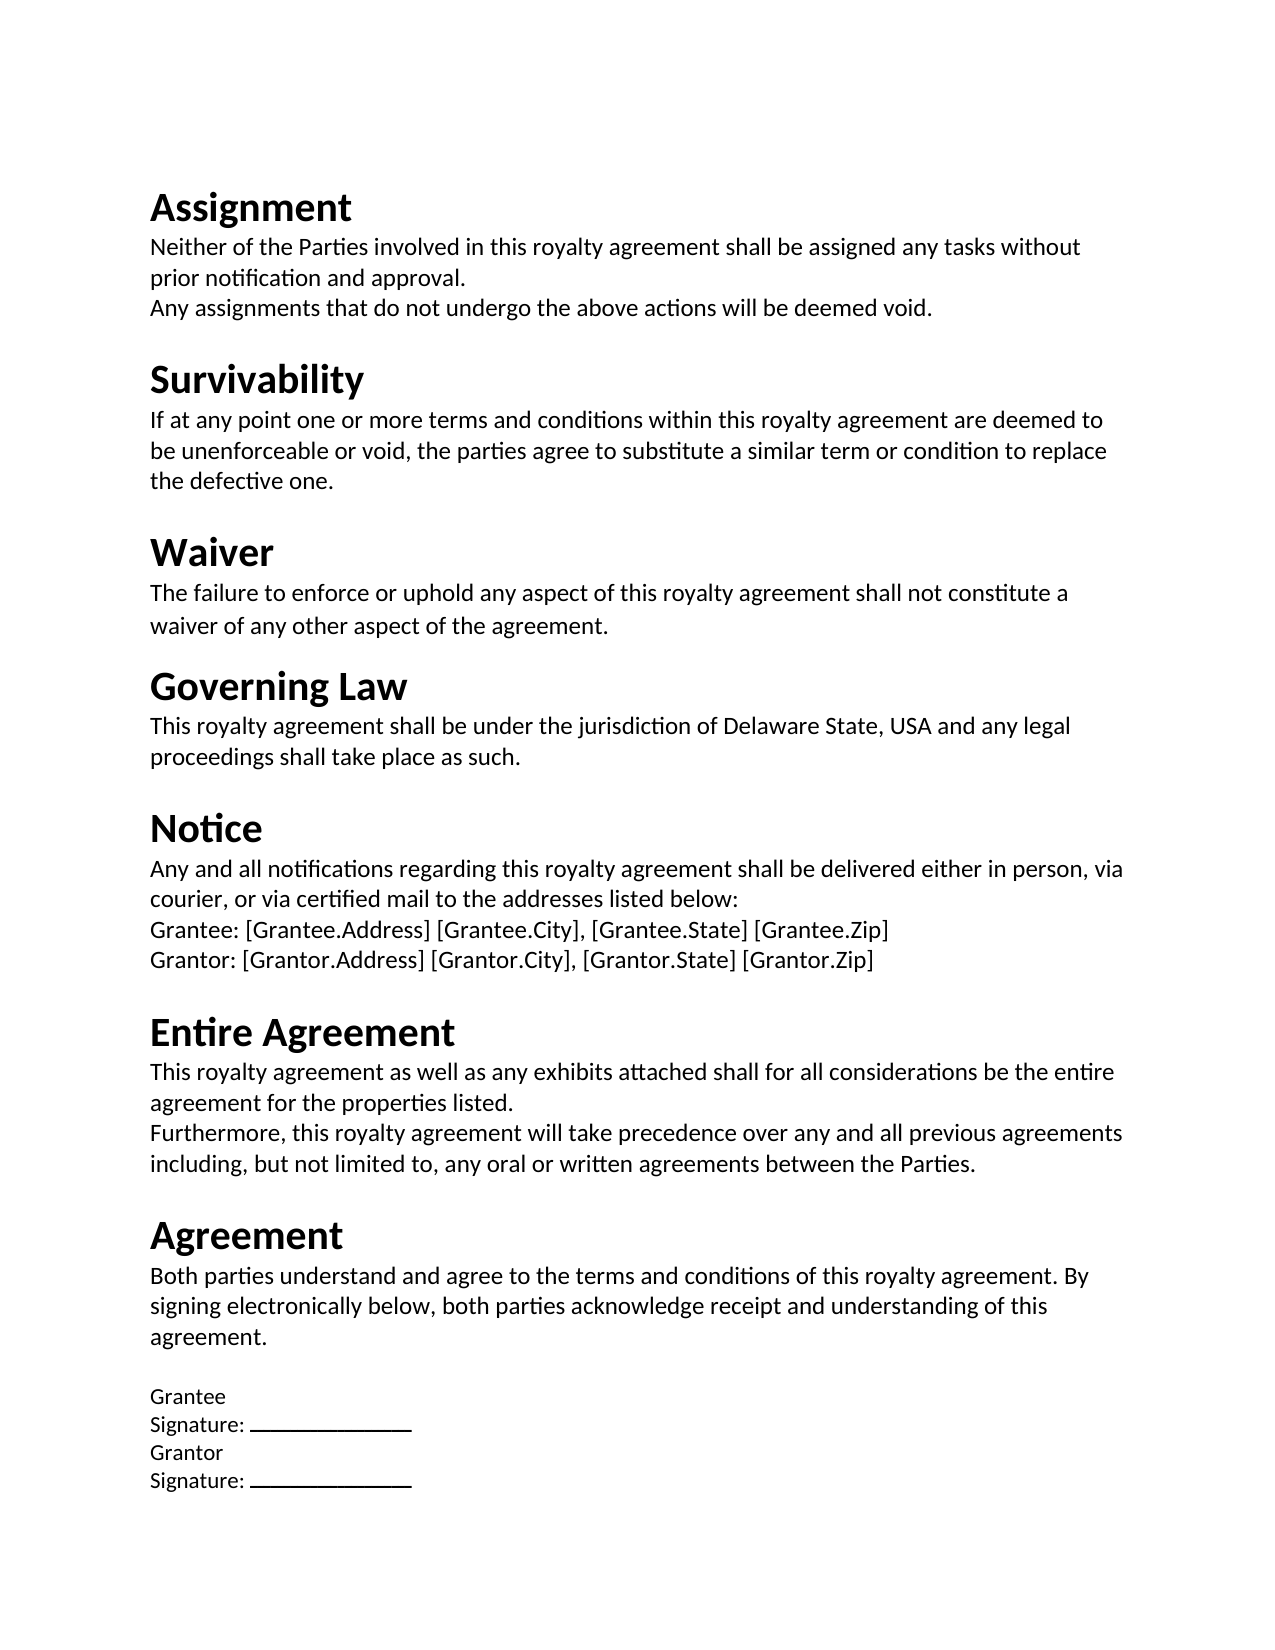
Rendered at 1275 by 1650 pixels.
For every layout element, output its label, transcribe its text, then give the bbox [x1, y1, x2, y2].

text Both parties understand and agree to the terms and conditions of this royalty agreement. By signing electronically below, both parties acknowledge receipt and understanding of this agreement. [150, 1260, 1125, 1351]
text Signature: ــــــــــــــــــــــــ [150, 1466, 1125, 1494]
text Survivability [150, 353, 1125, 404]
text Any and all notifications regarding this royalty agreement shall be delivered either in person, via courier, or via certified mail to the addresses listed below: [150, 853, 1125, 914]
text Any assignments that do not undergo the above actions will be deemed void. [150, 292, 1125, 323]
text Notice [150, 802, 1125, 853]
text Grantee [150, 1382, 1125, 1410]
text This royalty agreement shall be under the jurisdiction of Delaware State, USA and any legal proceedings shall take place as such. [150, 711, 1125, 772]
text Neither of the Parties involved in this royalty agreement shall be assigned any tasks without prior notification and approval. [150, 231, 1125, 292]
text Grantor: [Grantor.Address] [Grantor.City], [Grantor.State] [Grantor.Zip] [150, 944, 1125, 975]
text Signature: ــــــــــــــــــــــــ [150, 1410, 1125, 1438]
text Governing Law [150, 660, 1125, 711]
text Entire Agreement [150, 1006, 1125, 1056]
text Furthermore, this royalty agreement will take precedence over any and all previous agreements including, but not limited to, any oral or written agreements between the Parties. [150, 1117, 1125, 1178]
text Assignment [150, 181, 1125, 231]
text Grantor [150, 1438, 1125, 1466]
text The failure to enforce or uphold any aspect of this royalty agreement shall not constitute a waiver of any other aspect of the agreement. [150, 577, 1125, 641]
text Grantee: [Grantee.Address] [Grantee.City], [Grantee.State] [Grantee.Zip] [150, 914, 1125, 944]
text Waiver [150, 526, 1125, 577]
text If at any point one or more terms and conditions within this royalty agreement are deemed to be unenforceable or void, the parties agree to substitute a similar term or condition to replace the defective one. [150, 404, 1125, 496]
text Agreement [150, 1209, 1125, 1260]
text This royalty agreement as well as any exhibits attached shall for all considerations be the entire agreement for the properties listed. [150, 1056, 1125, 1117]
